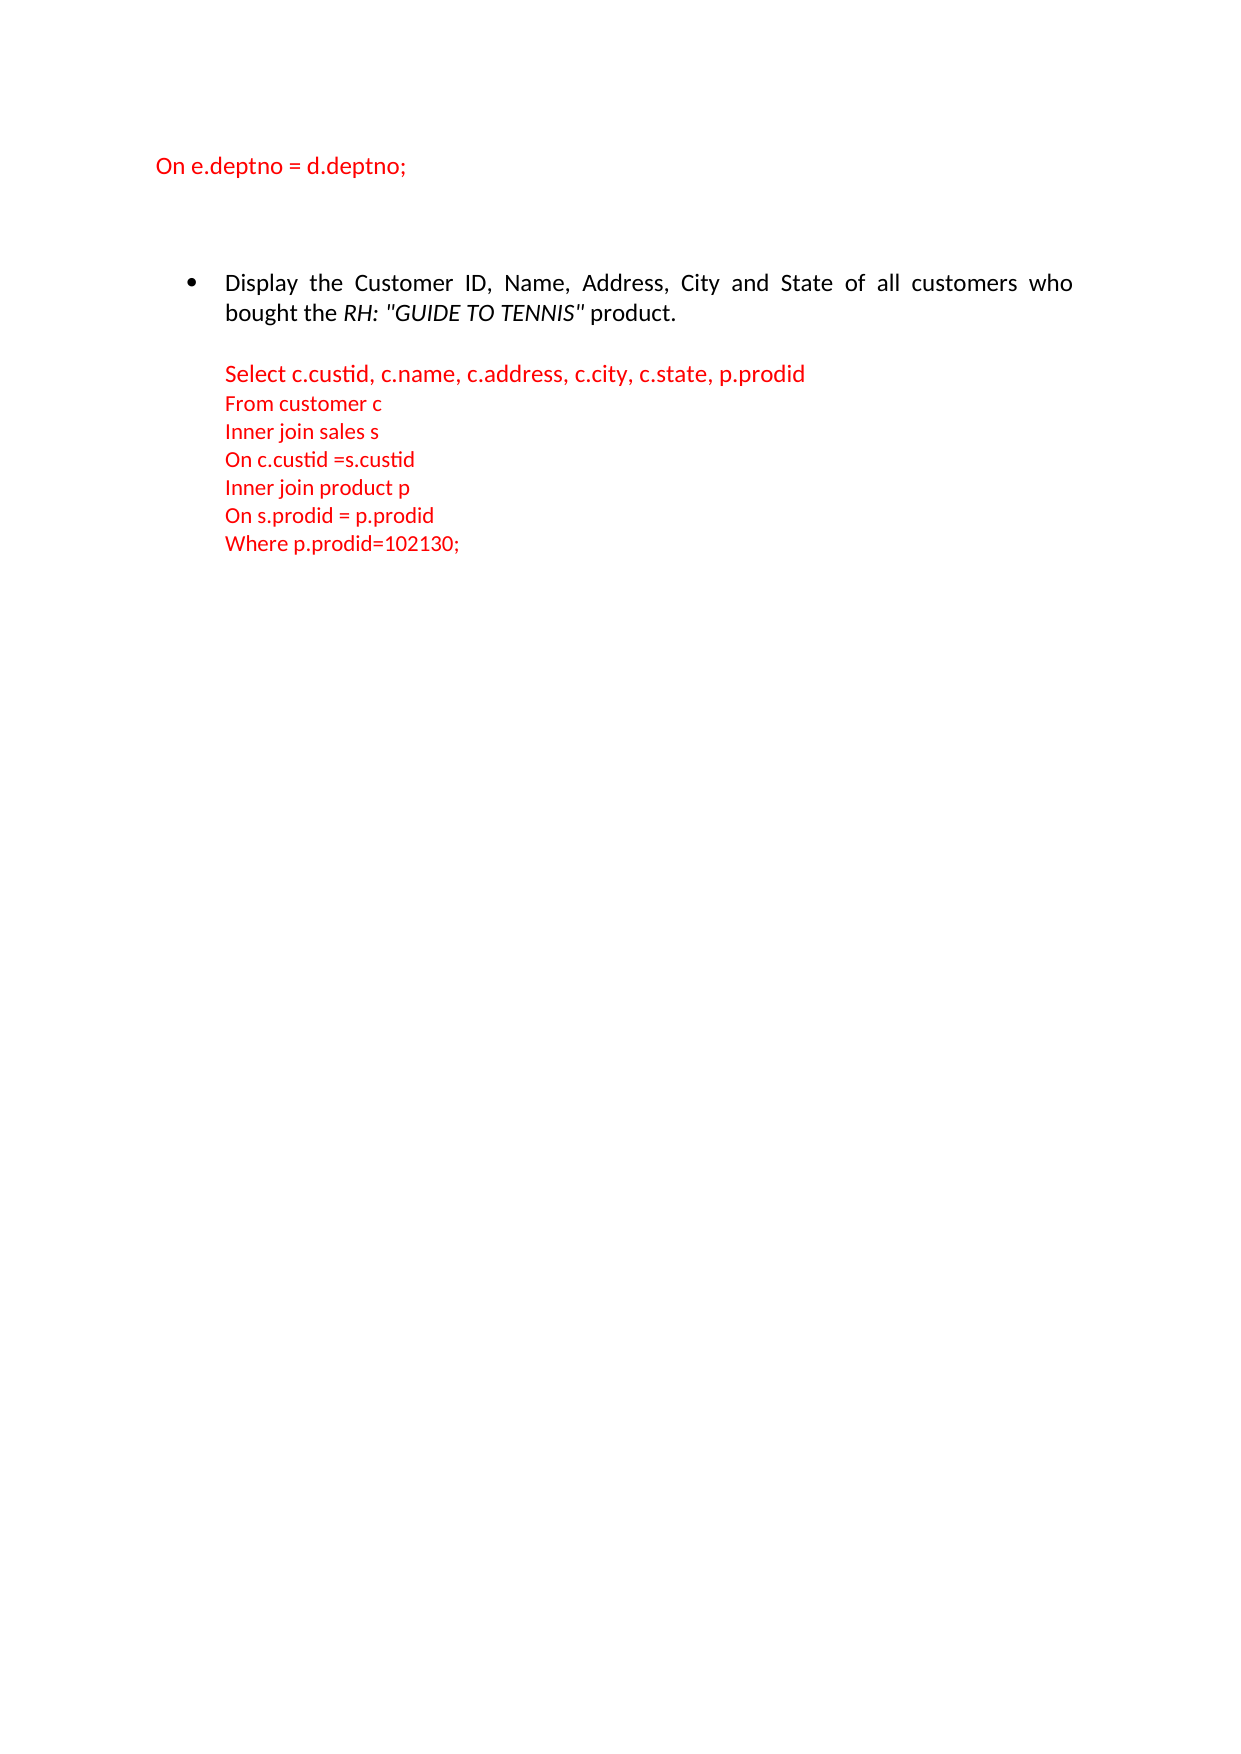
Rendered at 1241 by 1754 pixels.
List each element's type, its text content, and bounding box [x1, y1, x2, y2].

text Inner join sales s [150, 417, 1090, 445]
text Where p.prodid=102130; [150, 529, 1090, 557]
text Inner join product p [150, 473, 1090, 501]
text On e.deptno = d.deptno; [150, 150, 1074, 181]
text From customer c [150, 389, 1090, 417]
text On s.prodid = p.prodid [150, 501, 1090, 529]
list Display the Customer ID, Name, Address, City and State of all customers who bought the RH: "GUIDE TO TENNIS" product. [187, 267, 1074, 328]
text On c.custid =s.custid [150, 445, 1090, 473]
text Select c.custid, c.name, c.address, c.city, c.state, p.prodid [225, 358, 1074, 389]
